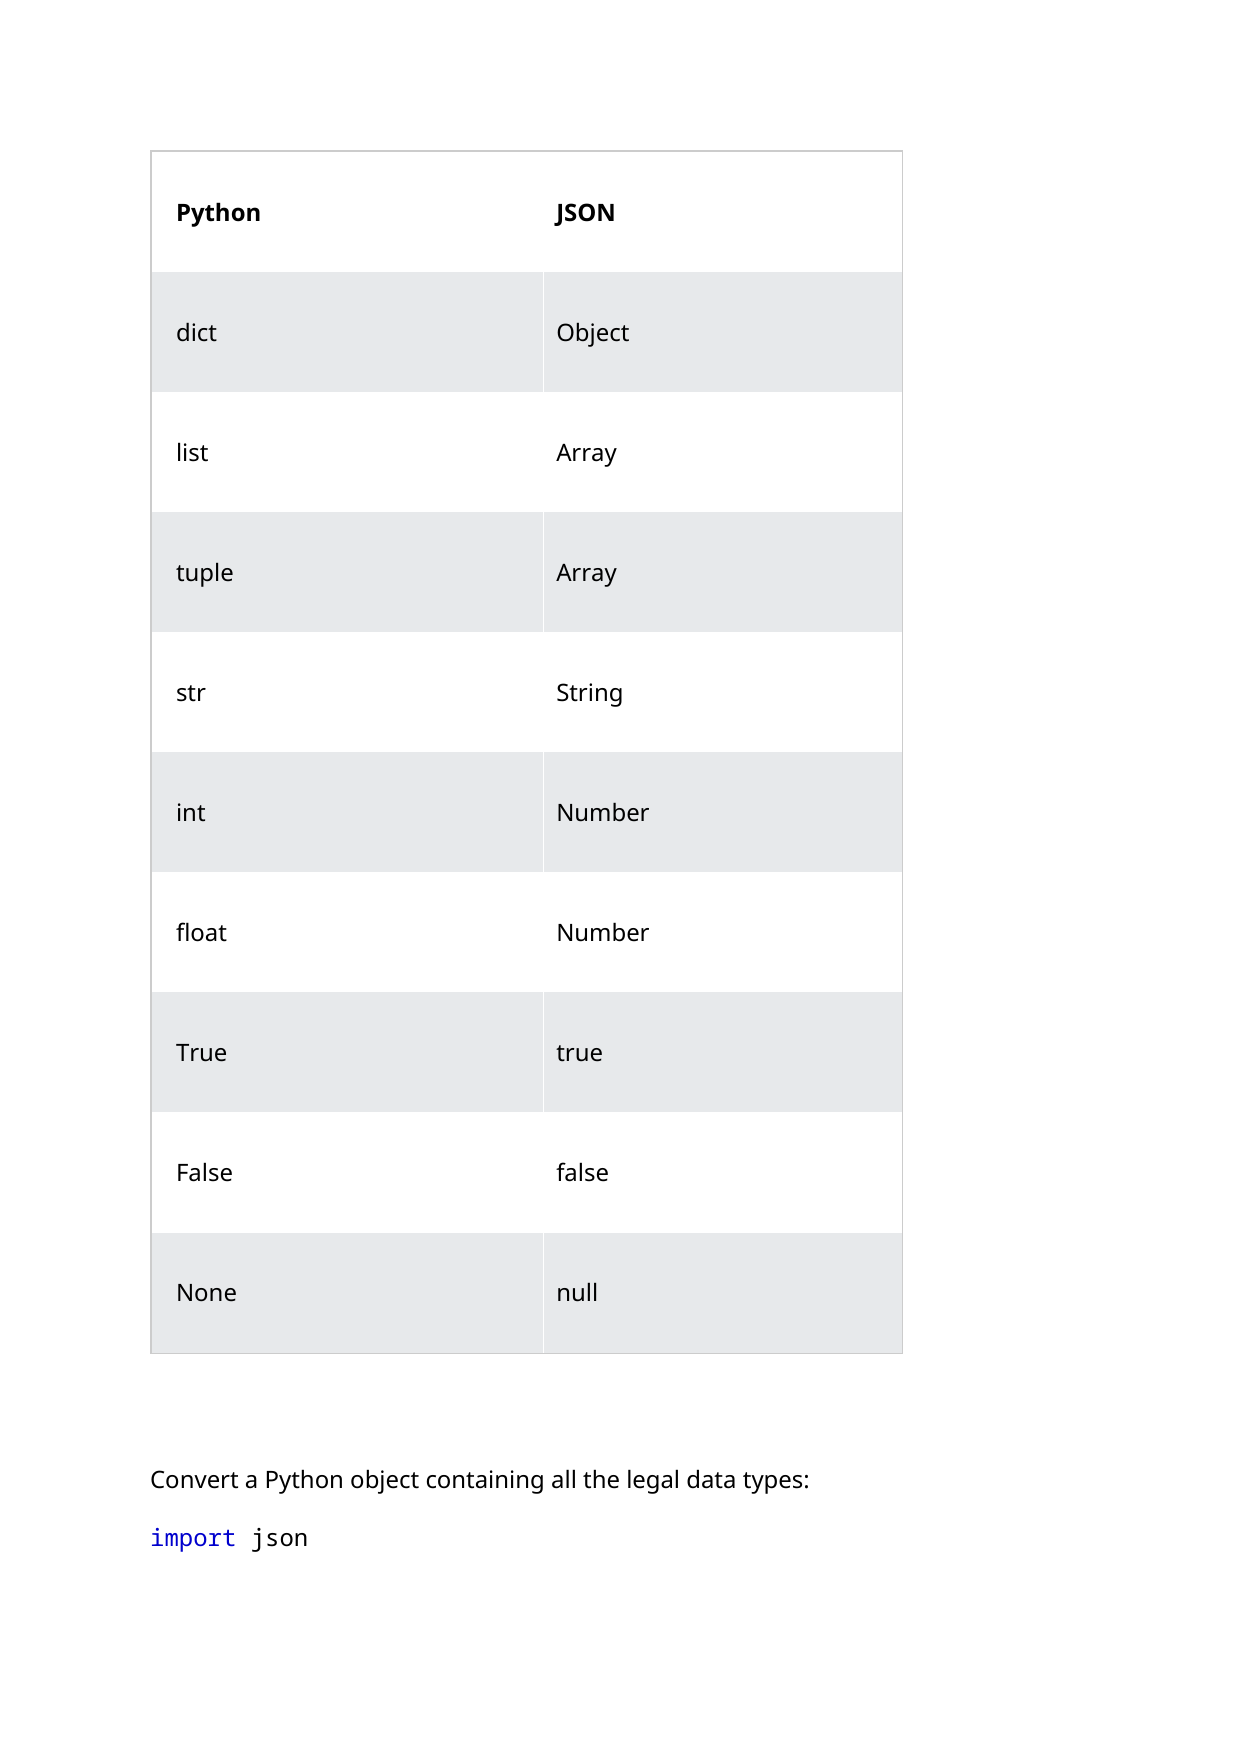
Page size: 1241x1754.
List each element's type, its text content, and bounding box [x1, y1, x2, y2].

table_cell String [544, 632, 902, 752]
table_cell Number [544, 872, 902, 992]
table_cell true [544, 992, 902, 1112]
table_cell false [544, 1113, 902, 1232]
table_cell int [152, 752, 543, 872]
table_header Python [152, 152, 543, 272]
table_cell list [152, 392, 543, 512]
table_header JSON [544, 152, 902, 272]
table_cell True [152, 992, 543, 1112]
table_cell dict [152, 272, 543, 392]
table_cell Number [544, 752, 902, 872]
table_cell False [152, 1113, 543, 1232]
table_cell None [152, 1233, 543, 1353]
table_cell tuple [152, 512, 543, 632]
table_cell Array [544, 392, 902, 512]
table_cell float [152, 872, 543, 992]
table_cell null [544, 1233, 902, 1353]
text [150, 1521, 1090, 1586]
table_cell str [152, 632, 543, 752]
text Convert a Python object containing all the legal data types: [150, 1463, 1090, 1496]
table_cell Array [544, 512, 902, 632]
table_cell Object [544, 272, 902, 392]
